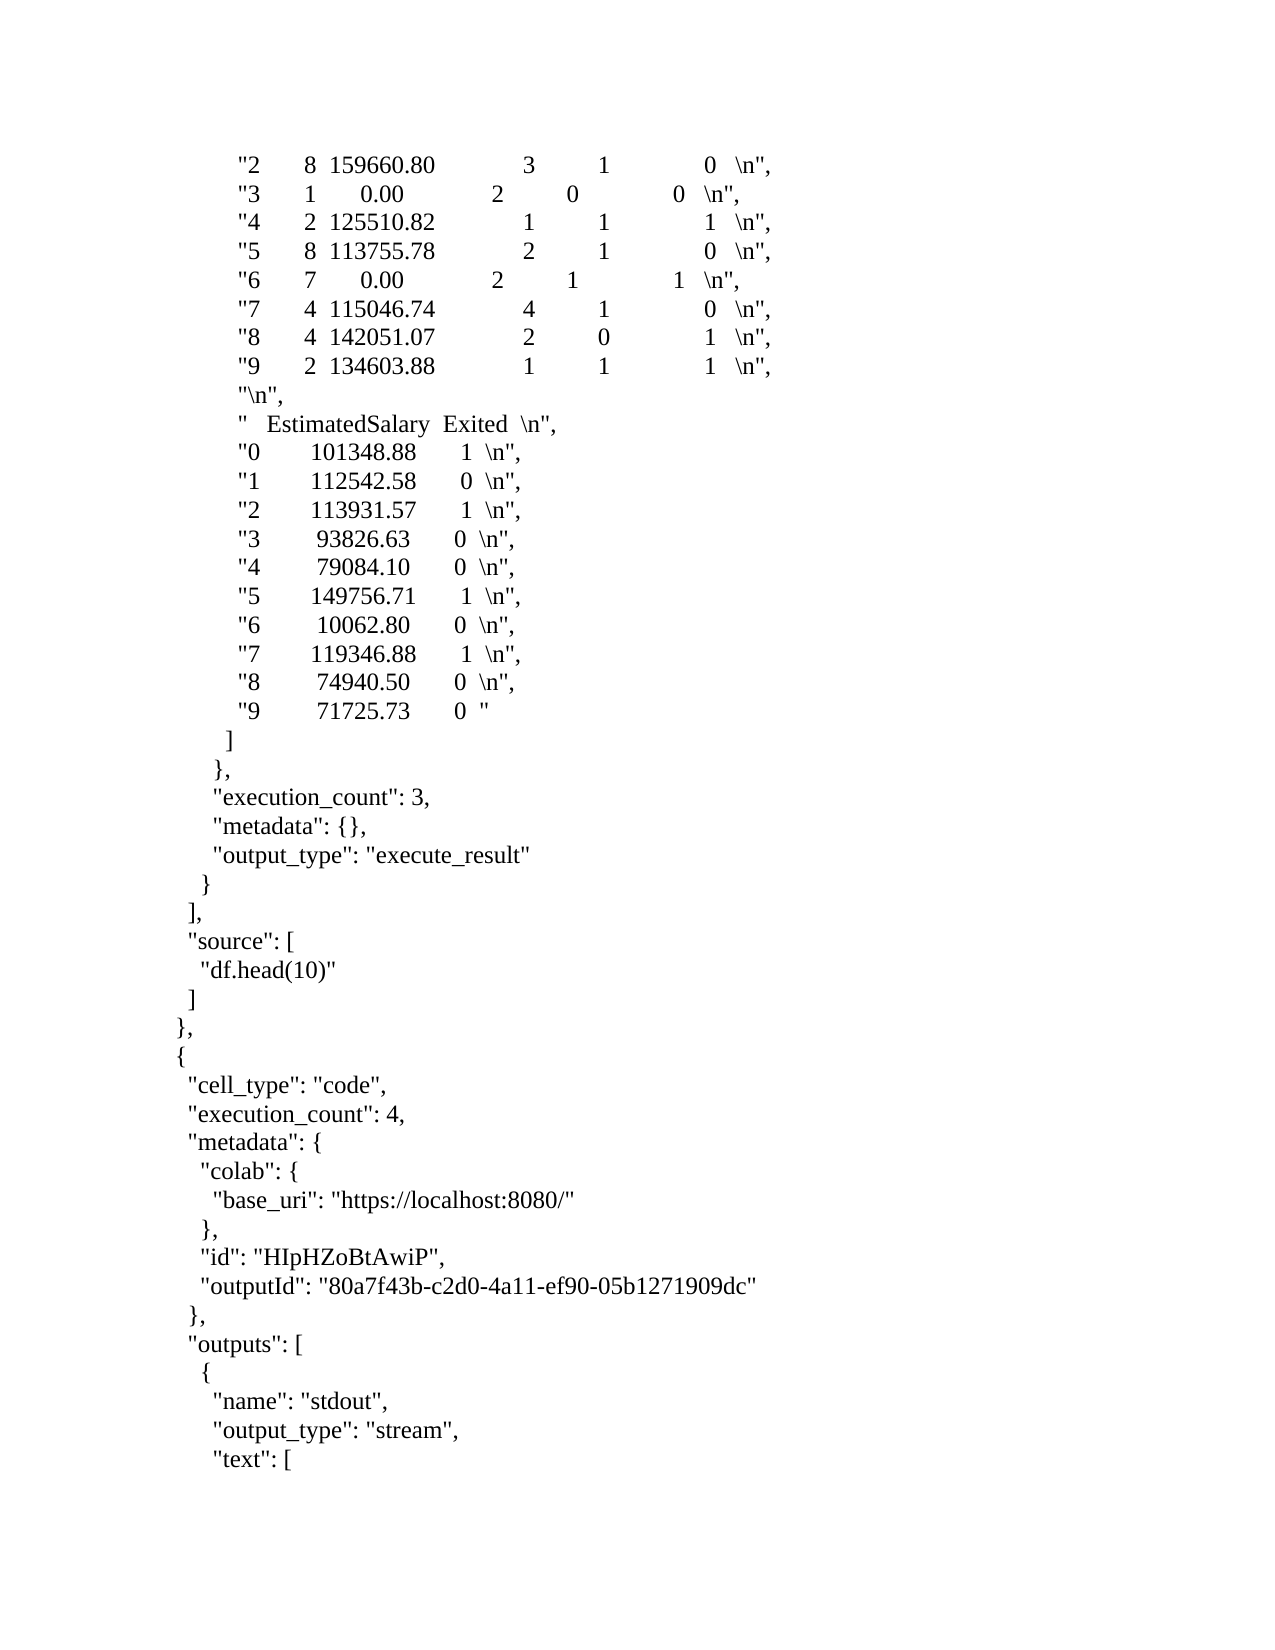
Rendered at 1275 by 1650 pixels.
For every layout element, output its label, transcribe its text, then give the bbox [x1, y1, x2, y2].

text "3 93826.63 0 \n", [150, 524, 1125, 552]
text "5 8 113755.78 2 1 0 \n", [150, 236, 1125, 265]
text "execution_count": 4, [150, 1099, 1125, 1127]
text "id": "HIpHZoBtAwiP", [150, 1242, 1125, 1271]
text "0 101348.88 1 \n", [150, 437, 1125, 466]
text "base_uri": "https://localhost:8080/" [150, 1185, 1125, 1214]
text }, [150, 754, 1125, 782]
text }, [150, 1012, 1125, 1041]
text { [150, 1041, 1125, 1070]
text "3 1 0.00 2 0 0 \n", [150, 179, 1125, 207]
text "8 4 142051.07 2 0 1 \n", [150, 322, 1125, 351]
text "text": [ [150, 1444, 1125, 1472]
text "metadata": {}, [150, 811, 1125, 840]
text "6 7 0.00 2 1 1 \n", [150, 265, 1125, 294]
text "6 10062.80 0 \n", [150, 610, 1125, 639]
text "outputs": [ [150, 1329, 1125, 1357]
text }, [150, 1214, 1125, 1242]
text "name": "stdout", [150, 1386, 1125, 1415]
text "output_type": "execute_result" [150, 840, 1125, 869]
text " EstimatedSalary Exited \n", [150, 409, 1125, 437]
text "source": [ [150, 926, 1125, 955]
text "5 149756.71 1 \n", [150, 581, 1125, 610]
text "cell_type": "code", [150, 1070, 1125, 1099]
text "7 119346.88 1 \n", [150, 639, 1125, 667]
text "execution_count": 3, [150, 782, 1125, 811]
text "outputId": "80a7f43b-c2d0-4a11-ef90-05b1271909dc" [150, 1271, 1125, 1300]
text "1 112542.58 0 \n", [150, 466, 1125, 495]
text ] [150, 984, 1125, 1012]
text "\n", [150, 380, 1125, 409]
text "9 2 134603.88 1 1 1 \n", [150, 351, 1125, 380]
text "colab": { [150, 1156, 1125, 1185]
text "8 74940.50 0 \n", [150, 667, 1125, 696]
text "output_type": "stream", [150, 1415, 1125, 1444]
text "4 79084.10 0 \n", [150, 552, 1125, 581]
text "9 71725.73 0 " [150, 696, 1125, 725]
text "df.head(10)" [150, 955, 1125, 984]
text "7 4 115046.74 4 1 0 \n", [150, 294, 1125, 322]
text "2 113931.57 1 \n", [150, 495, 1125, 524]
text { [150, 1357, 1125, 1386]
text }, [150, 1300, 1125, 1329]
text "4 2 125510.82 1 1 1 \n", [150, 207, 1125, 236]
text } [150, 869, 1125, 897]
text "metadata": { [150, 1127, 1125, 1156]
text ], [150, 897, 1125, 926]
text ] [150, 725, 1125, 754]
text "2 8 159660.80 3 1 0 \n", [150, 150, 1125, 179]
